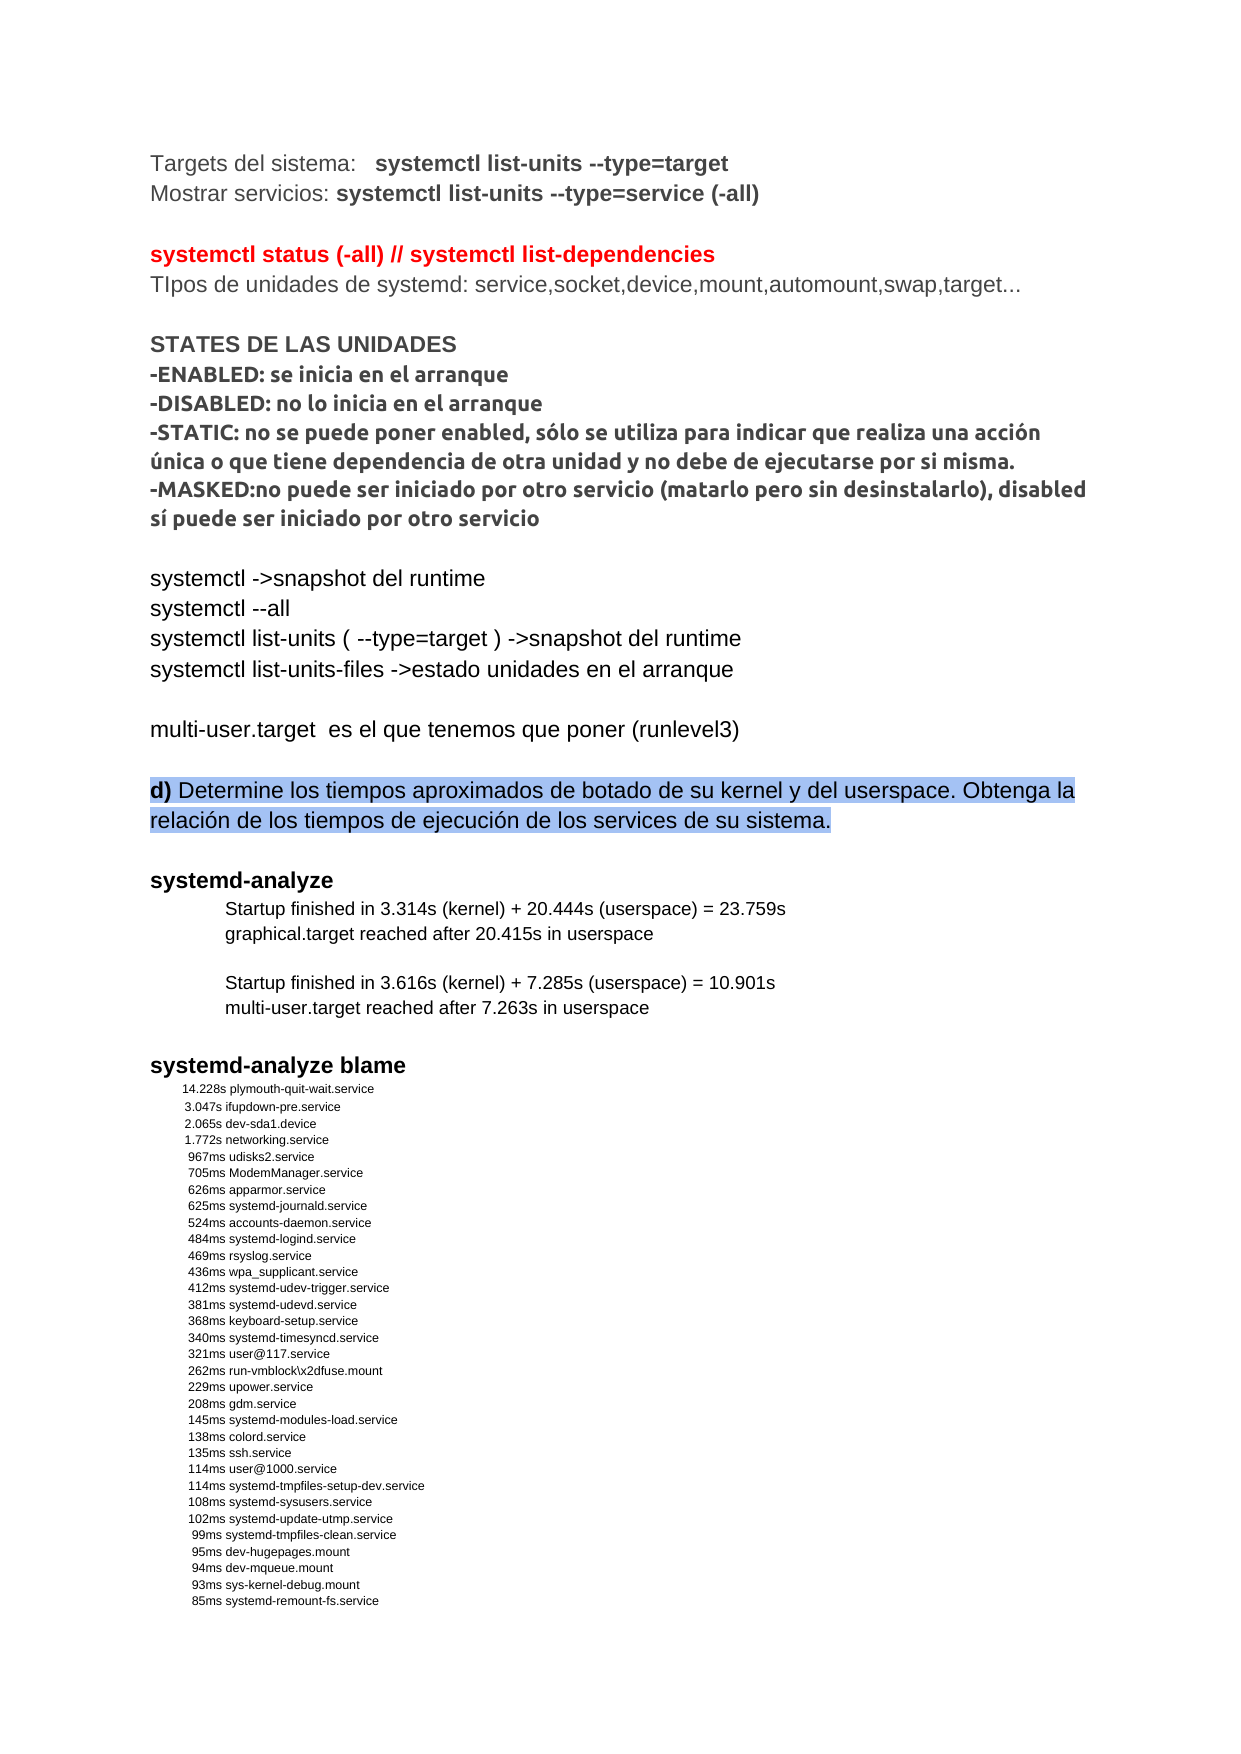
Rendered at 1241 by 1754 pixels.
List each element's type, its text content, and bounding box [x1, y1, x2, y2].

text 321ms user@117.service [150, 1347, 1090, 1361]
text 14.228s plymouth-quit-wait.service [150, 1082, 1090, 1096]
text 108ms systemd-sysusers.service [150, 1495, 1090, 1509]
text 102ms systemd-update-utmp.service [150, 1512, 1090, 1526]
text systemd-analyze [150, 867, 1090, 894]
text 705ms ModemManager.service [150, 1166, 1090, 1180]
text -MASKED:no puede ser iniciado por otro servicio (matarlo pero sin desinstalarlo), disabled sí puede ser iniciado por otro servicio [150, 477, 1090, 531]
text 3.047s ifupdown-pre.service [150, 1100, 1090, 1114]
text -ENABLED: se inicia en el arranque [150, 361, 1090, 387]
text 99ms systemd-tmpfiles-clean.service [150, 1528, 1090, 1542]
text Startup finished in 3.616s (kernel) + 7.285s (userspace) = 10.901s [225, 972, 1090, 993]
text systemd-analyze blame [150, 1052, 1090, 1078]
text 469ms rsyslog.service [150, 1248, 1090, 1263]
text Targets del sistema: systemctl list-units --type=target [150, 150, 1090, 176]
text 114ms systemd-tmpfiles-setup-dev.service [150, 1479, 1090, 1493]
text systemctl --all [150, 595, 1090, 621]
text 1.772s networking.service [150, 1133, 1090, 1147]
text 484ms systemd-logind.service [150, 1232, 1090, 1246]
text 145ms systemd-modules-load.service [150, 1413, 1090, 1427]
text TIpos de unidades de systemd: service,socket,device,mount,automount,swap,target... [150, 271, 1090, 327]
text 208ms gdm.service [150, 1396, 1090, 1411]
text Mostrar servicios: systemctl list-units --type=service (-all) [150, 180, 1090, 207]
text 436ms wpa_supplicant.service [150, 1265, 1090, 1279]
text 135ms ssh.service [150, 1446, 1090, 1460]
text 138ms colord.service [150, 1429, 1090, 1444]
text 114ms user@1000.service [150, 1462, 1090, 1477]
text systemctl list-units ( --type=target ) ->snapshot del runtime [150, 625, 1090, 652]
text -DISABLED: no lo inicia en el arranque [150, 390, 1090, 415]
text 967ms udisks2.service [150, 1149, 1090, 1164]
text systemctl status (-all) // systemctl list-dependencies [150, 241, 1090, 267]
text 95ms dev-hugepages.mount [150, 1544, 1090, 1559]
text Startup finished in 3.314s (kernel) + 20.444s (userspace) = 23.759s [225, 897, 1090, 919]
text 625ms systemd-journald.service [150, 1199, 1090, 1213]
text 368ms keyboard-setup.service [150, 1314, 1090, 1328]
text 381ms systemd-udevd.service [150, 1298, 1090, 1312]
text -STATIC: no se puede poner enabled, sólo se utiliza para indicar que realiza una acción única o que tiene dependencia de otra unidad y no debe de ejecutarse por si misma. [150, 419, 1090, 473]
text graphical.target reached after 20.415s in userspace [225, 922, 1090, 944]
text 524ms accounts-daemon.service [150, 1215, 1090, 1230]
text 412ms systemd-udev-trigger.service [150, 1281, 1090, 1296]
text multi-user.target reached after 7.263s in userspace [225, 997, 1090, 1018]
text 94ms dev-mqueue.mount [150, 1561, 1090, 1575]
text 229ms upower.service [150, 1380, 1090, 1394]
text 2.065s dev-sda1.device [150, 1117, 1090, 1131]
text 626ms apparmor.service [150, 1182, 1090, 1197]
text 340ms systemd-timesyncd.service [150, 1331, 1090, 1345]
text 85ms systemd-remount-fs.service [150, 1594, 1090, 1608]
text systemctl list-units-files ->estado unidades en el arranque [150, 656, 1090, 682]
text 262ms run-vmblock\x2dfuse.mount [150, 1363, 1090, 1378]
text STATES DE LAS UNIDADES [150, 331, 1090, 358]
text d) Determine los tiempos aproximados de botado de su kernel y del userspace. Obtenga la relación de los tiempos de ejecución de los services de su sistema. [150, 777, 1090, 833]
text multi-user.target es el que tenemos que poner (runlevel3) [150, 716, 1090, 743]
text 93ms sys-kernel-debug.mount [150, 1577, 1090, 1592]
text systemctl ->snapshot del runtime [150, 565, 1090, 591]
